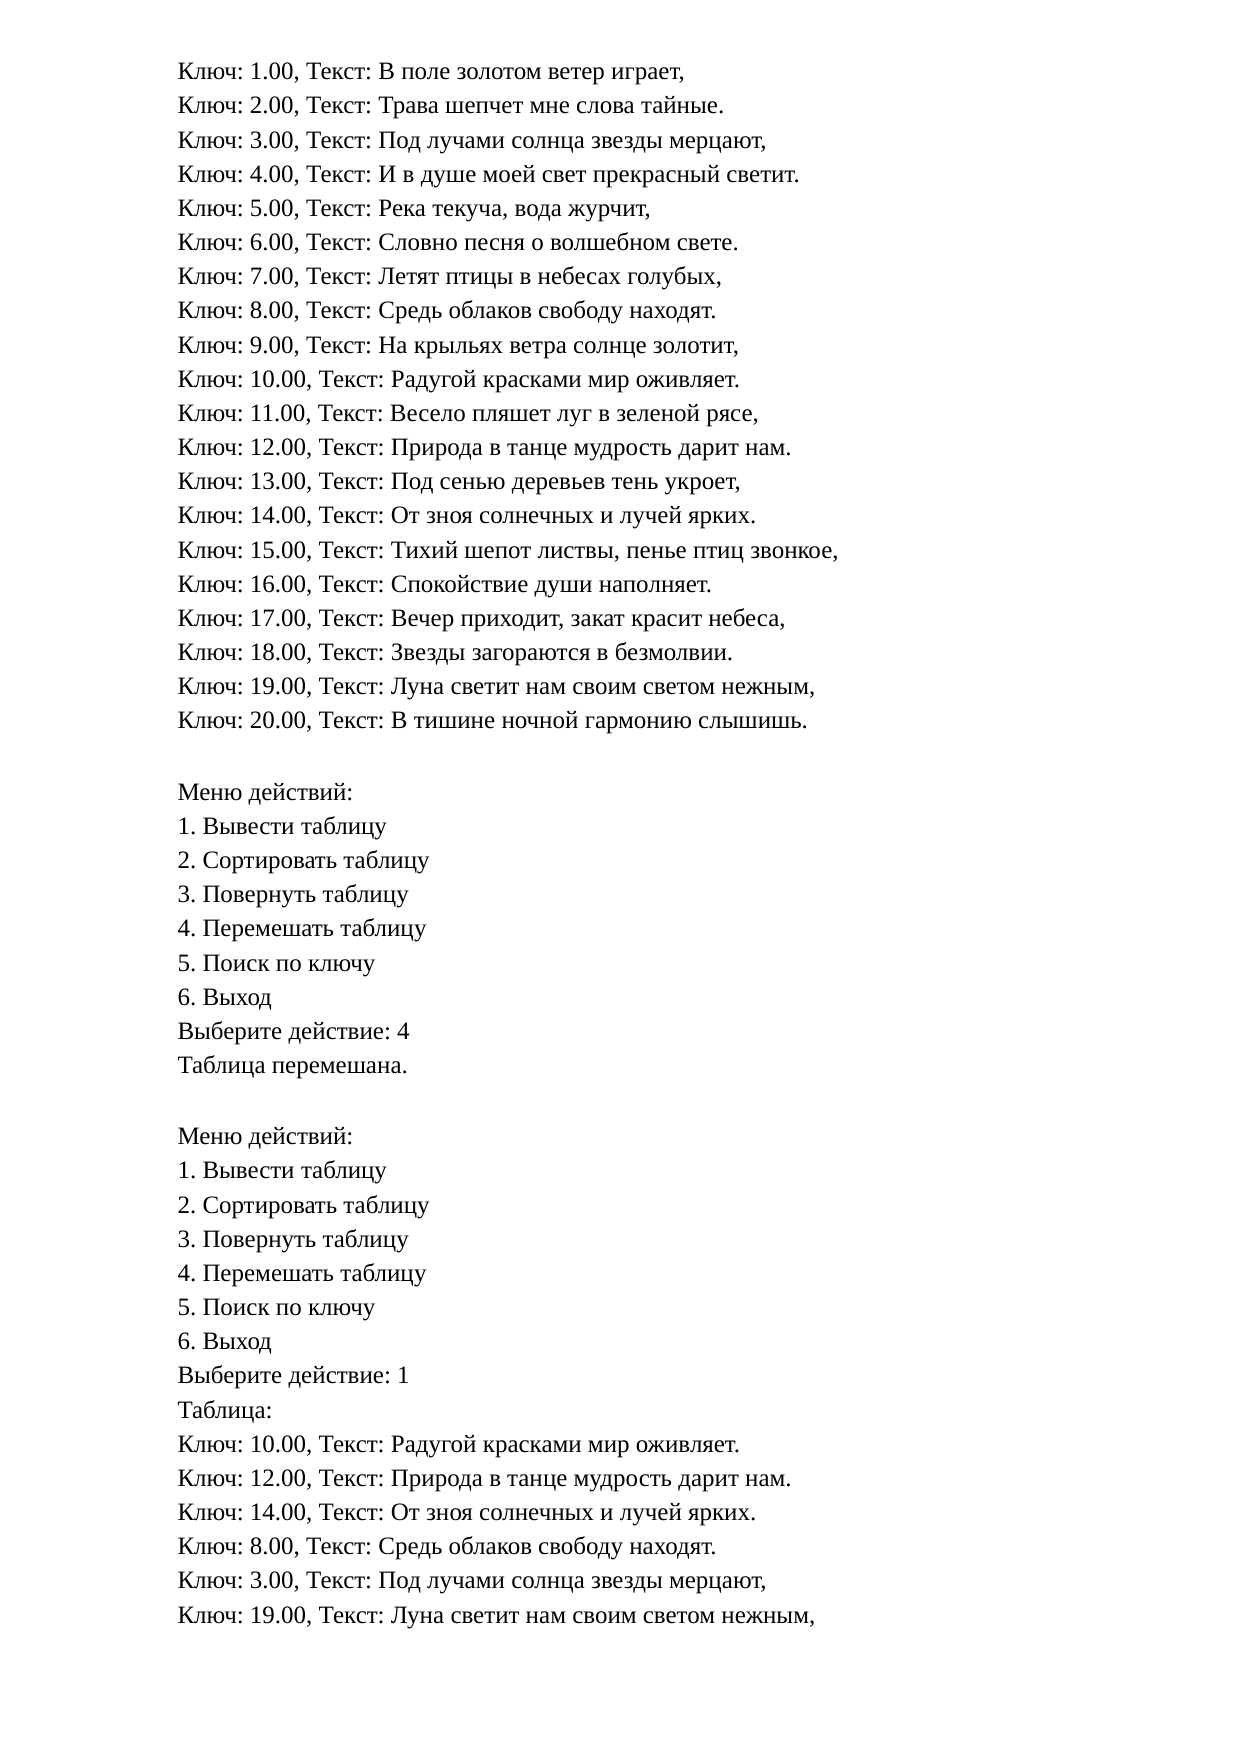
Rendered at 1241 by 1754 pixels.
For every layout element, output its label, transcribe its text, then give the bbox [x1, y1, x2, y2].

text Ключ: 14.00, Текст: От зноя солнечных и лучей ярких. [177, 503, 1152, 529]
text Ключ: 20.00, Текст: В тишине ночной гармонию слышишь. [177, 708, 1152, 734]
text Таблица перемешана. [177, 1053, 1152, 1079]
text Ключ: 16.00, Текст: Спокойствие души наполняет. [177, 572, 1152, 597]
text Таблица: [177, 1397, 1152, 1423]
text 3. Повернуть таблицу [177, 1227, 1152, 1252]
text 1. Вывести таблицу [177, 1158, 1152, 1184]
text Меню действий: [177, 1124, 1152, 1150]
text 6. Выход [177, 984, 1152, 1010]
text 2. Сортировать таблицу [177, 1192, 1152, 1218]
text Ключ: 17.00, Текст: Вечер приходит, закат красит небеса, [177, 606, 1152, 632]
text Ключ: 9.00, Текст: На крыльях ветра солнце золотит, [177, 332, 1152, 358]
text Ключ: 3.00, Текст: Под лучами солнца звезды мерцают, [177, 127, 1152, 153]
text 4. Перемешать таблицу [177, 1261, 1152, 1287]
text Выберите действие: 4 [177, 1019, 1152, 1044]
text Ключ: 12.00, Текст: Природа в танце мудрость дарит нам. [177, 1466, 1152, 1492]
text Ключ: 1.00, Текст: В поле золотом ветер играет, [177, 59, 1152, 85]
text Ключ: 13.00, Текст: Под сенью деревьев тень укроет, [177, 469, 1152, 495]
text 5. Поиск по ключу [177, 950, 1152, 976]
text Ключ: 12.00, Текст: Природа в танце мудрость дарит нам. [177, 435, 1152, 461]
text Ключ: 11.00, Текст: Весело пляшет луг в зеленой рясе, [177, 401, 1152, 427]
text 1. Вывести таблицу [177, 814, 1152, 839]
text Ключ: 19.00, Текст: Луна светит нам своим светом нежным, [177, 674, 1152, 700]
text Ключ: 8.00, Текст: Средь облаков свободу находят. [177, 298, 1152, 324]
text 6. Выход [177, 1329, 1152, 1355]
text Меню действий: [177, 779, 1152, 805]
text Ключ: 3.00, Текст: Под лучами солнца звезды мерцают, [177, 1568, 1152, 1594]
text 3. Повернуть таблицу [177, 882, 1152, 908]
text 4. Перемешать таблицу [177, 916, 1152, 942]
text Ключ: 15.00, Текст: Тихий шепот листвы, пенье птиц звонкое, [177, 537, 1152, 563]
text Ключ: 8.00, Текст: Средь облаков свободу находят. [177, 1534, 1152, 1560]
text Ключ: 10.00, Текст: Радугой красками мир оживляет. [177, 367, 1152, 392]
text Ключ: 2.00, Текст: Трава шепчет мне слова тайные. [177, 93, 1152, 119]
text Ключ: 14.00, Текст: От зноя солнечных и лучей ярких. [177, 1500, 1152, 1526]
text Ключ: 18.00, Текст: Звезды загораются в безмолвии. [177, 640, 1152, 666]
text Ключ: 10.00, Текст: Радугой красками мир оживляет. [177, 1432, 1152, 1457]
text Ключ: 4.00, Текст: И в душе моей свет прекрасный светит. [177, 162, 1152, 187]
text Ключ: 5.00, Текст: Река текуча, вода журчит, [177, 196, 1152, 222]
text Ключ: 7.00, Текст: Летят птицы в небесах голубых, [177, 264, 1152, 290]
text Выберите действие: 1 [177, 1363, 1152, 1389]
text Ключ: 19.00, Текст: Луна светит нам своим светом нежным, [177, 1602, 1152, 1628]
text 5. Поиск по ключу [177, 1295, 1152, 1321]
text Ключ: 6.00, Текст: Словно песня о волшебном свете. [177, 230, 1152, 256]
text 2. Сортировать таблицу [177, 848, 1152, 874]
